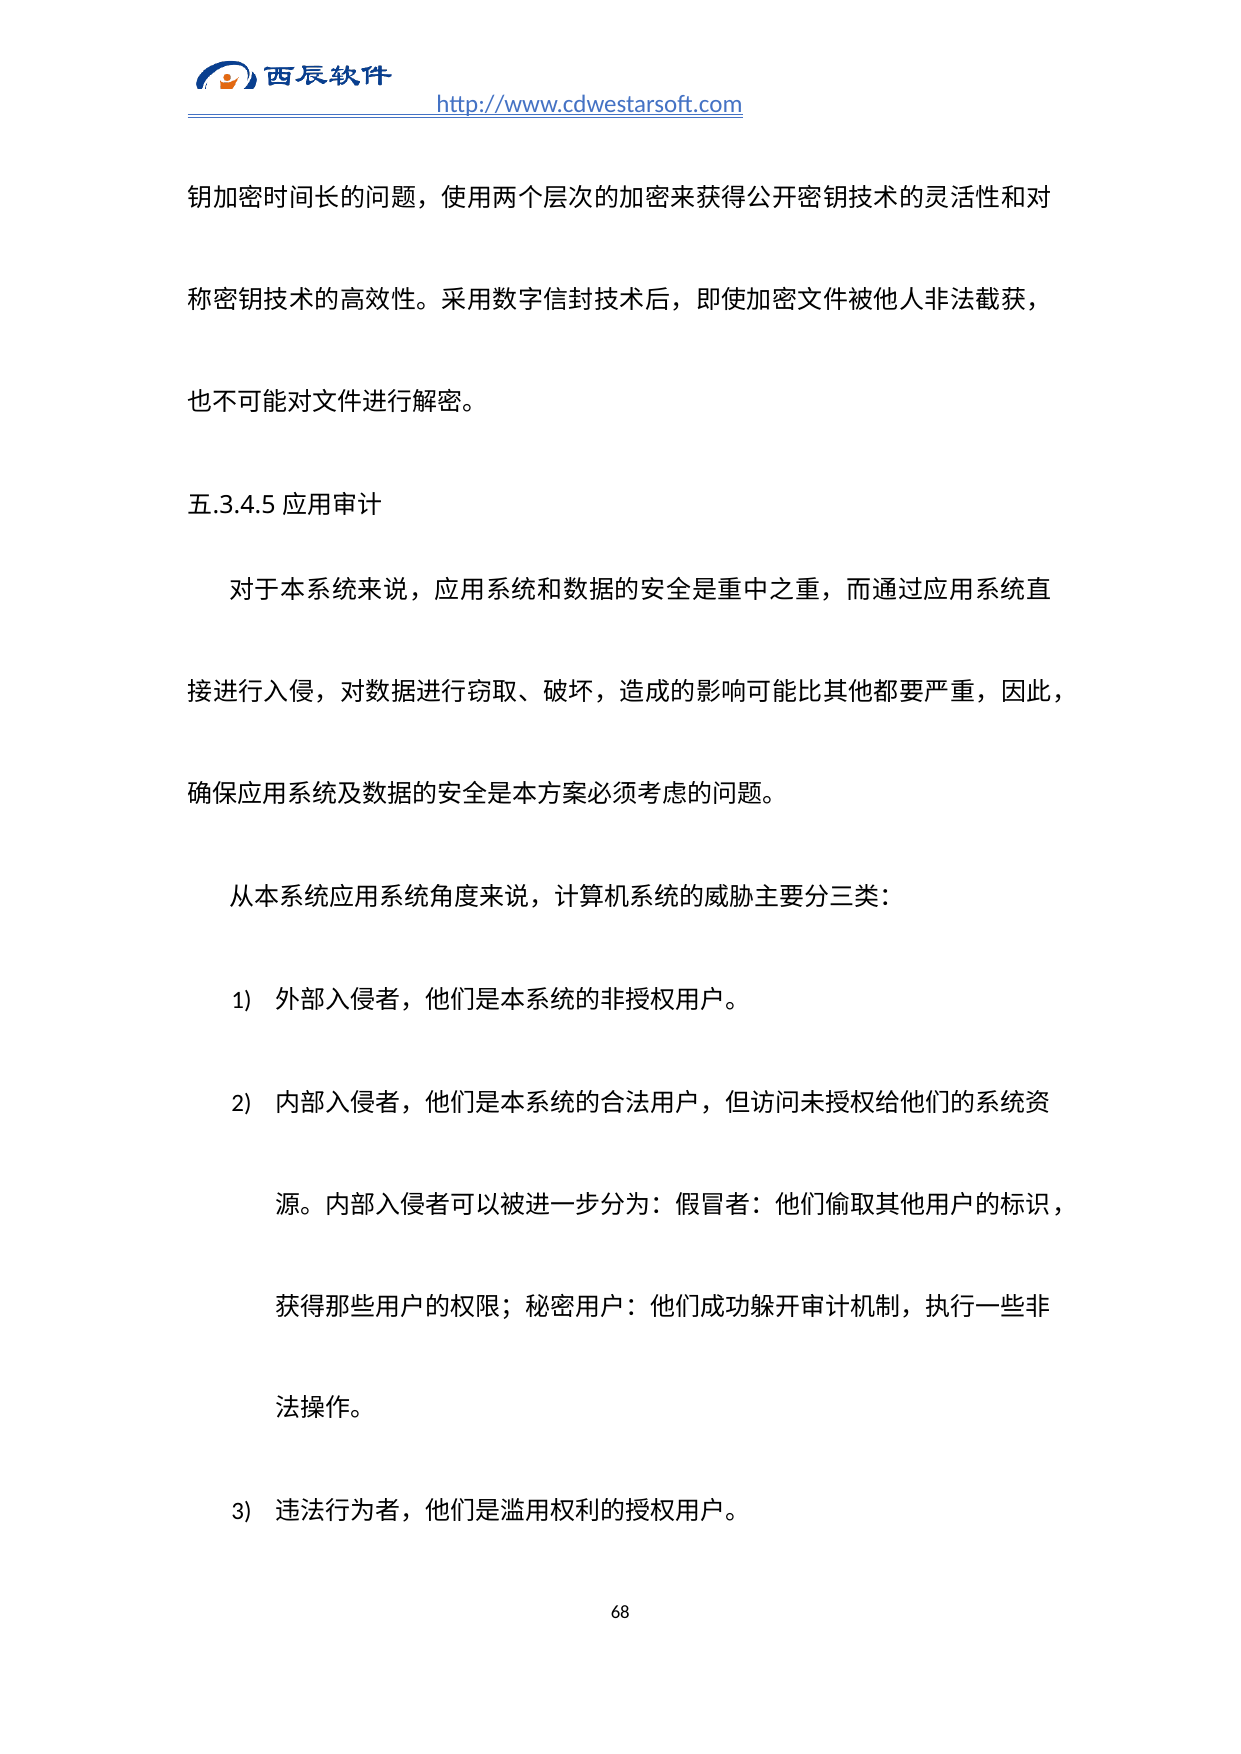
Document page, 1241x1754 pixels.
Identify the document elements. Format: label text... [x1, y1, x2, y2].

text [187, 162, 1053, 433]
text 对于本系统来说，应用系统和数据的安全是重中之重，而通过应用系统直接进行入侵，对数据进行窃取、破坏，造成的影响可能比其他都要严重，因此，确保应用系统及数据的安全是本方案必须考虑的问题。 [187, 553, 1053, 825]
text 从本系统应用系统角度来说，计算机系统的威胁主要分三类： [187, 860, 1053, 928]
subtitle 应用审计 [187, 469, 1053, 537]
list 外部入侵者，他们是本系统的非授权用户。 [231, 963, 1053, 1031]
list 内部入侵者，他们是本系统的合法用户，但访问未授权给他们的系统资源。内部入侵者可以被进一步分为：假冒者：他们偷取其他用户的标识，获得那些用户的权限；秘密用户：他们成功躲开审计机制，执行一些非法操作。 [231, 1066, 1053, 1440]
picture [187, 46, 419, 114]
list 违法行为者，他们是滥用权利的授权用户。 [231, 1475, 1053, 1543]
